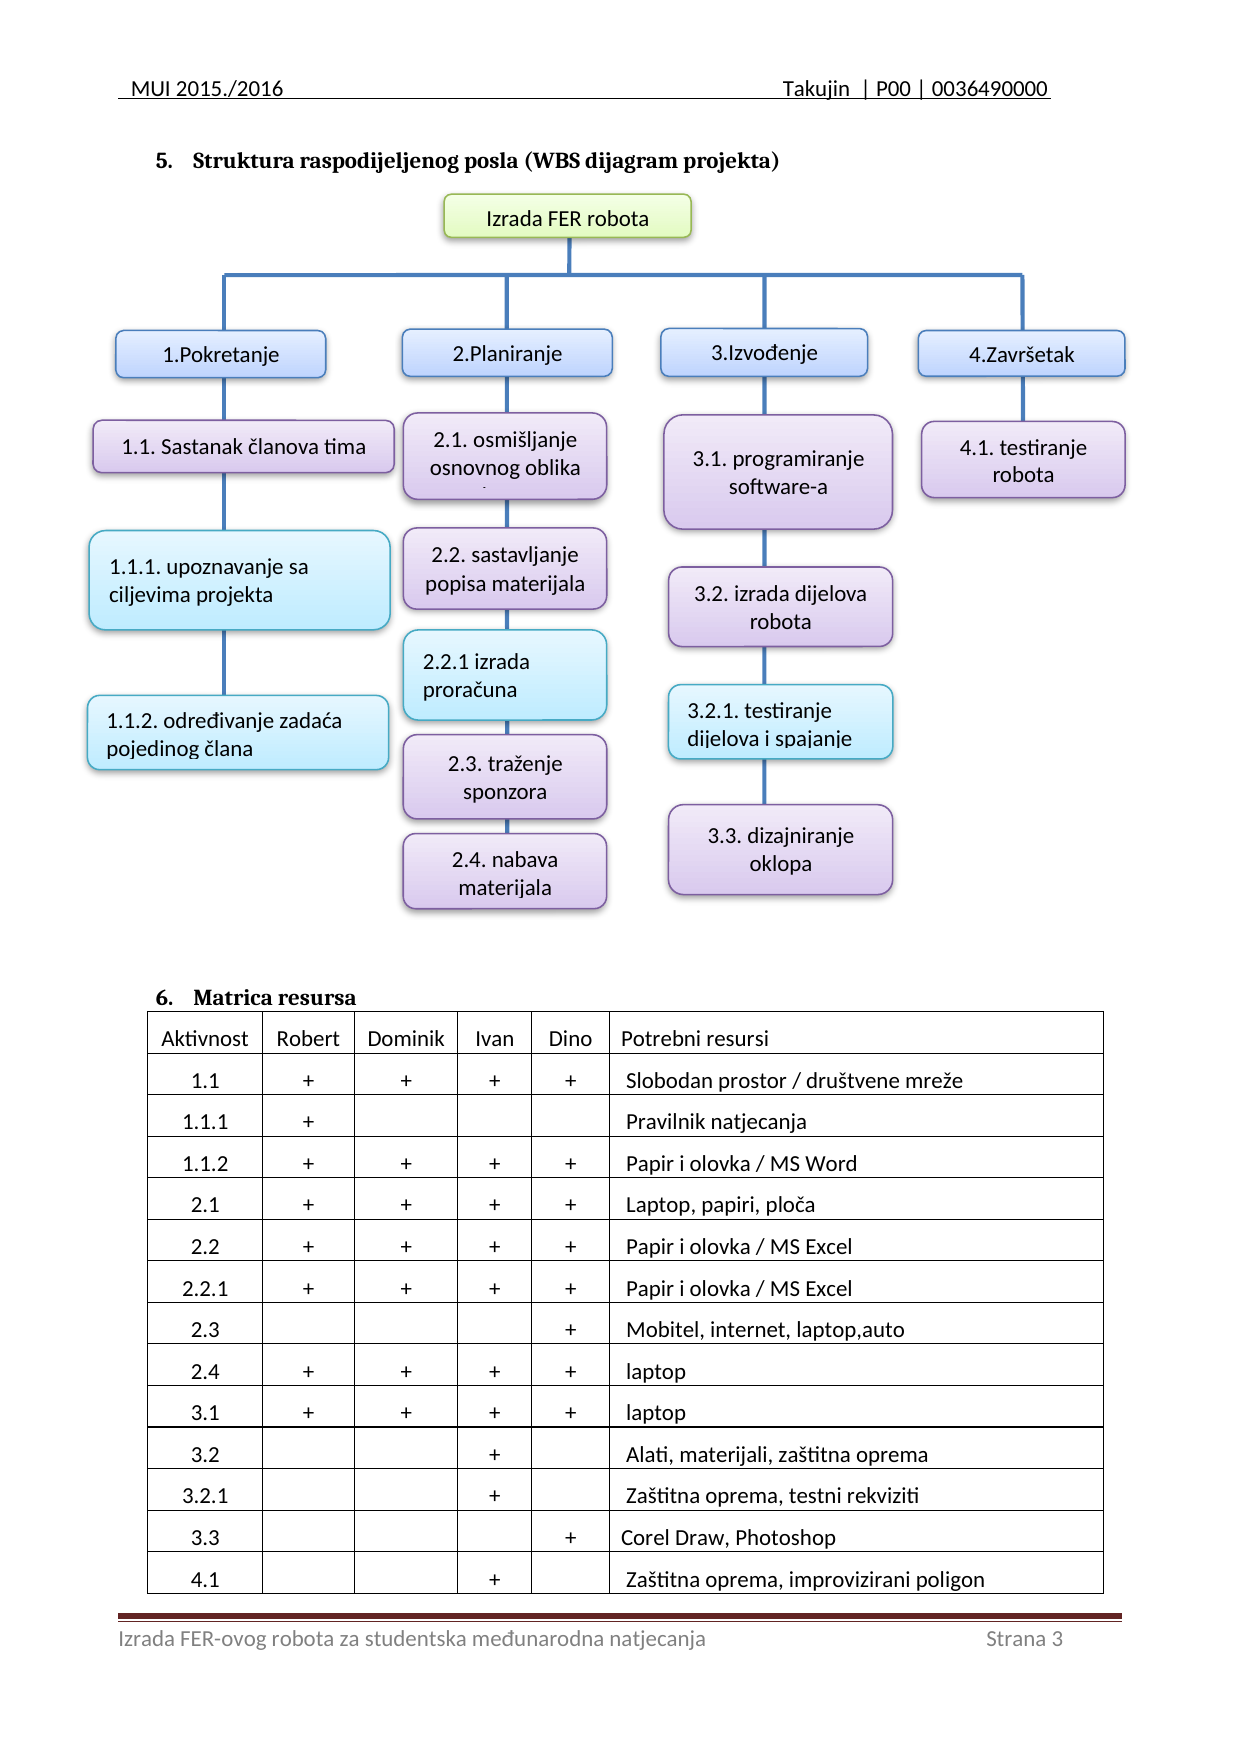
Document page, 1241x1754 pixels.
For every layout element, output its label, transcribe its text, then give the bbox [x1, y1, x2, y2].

table_cell + [458, 1261, 531, 1302]
table_cell Zaštitna oprema, improvizirani poligon [610, 1552, 1103, 1593]
table_cell Laptop, papiri, ploča [610, 1178, 1103, 1219]
table_cell Pravilnik natjecanja [610, 1095, 1103, 1136]
table_cell + [532, 1386, 609, 1426]
table_cell + [355, 1137, 457, 1177]
table_cell 2.3 [148, 1303, 262, 1343]
table_cell + [532, 1220, 609, 1260]
table_cell + [532, 1303, 609, 1343]
table_cell [458, 1303, 531, 1343]
table_cell [532, 1428, 609, 1468]
table_cell + [355, 1386, 457, 1426]
table_cell 1.1.1 [148, 1095, 262, 1136]
table_cell + [532, 1137, 609, 1177]
table_cell + [458, 1137, 531, 1177]
table_cell [355, 1095, 457, 1136]
table_cell laptop [610, 1344, 1103, 1385]
table_cell + [532, 1511, 609, 1551]
table_cell + [458, 1428, 531, 1468]
table_cell + [263, 1178, 354, 1219]
table_cell + [263, 1220, 354, 1260]
table_cell [355, 1511, 457, 1551]
table_cell [458, 1095, 531, 1136]
table_cell + [355, 1220, 457, 1260]
table_cell [355, 1303, 457, 1343]
table_cell + [458, 1220, 531, 1260]
table_cell + [263, 1344, 354, 1385]
table_cell Corel Draw, Photoshop [610, 1511, 1103, 1551]
table_cell + [355, 1261, 457, 1302]
table_cell + [263, 1095, 354, 1136]
list Matrica resursa [156, 984, 1122, 1011]
table_cell + [263, 1054, 354, 1094]
table_cell + [532, 1178, 609, 1219]
table_header Ivan [458, 1012, 531, 1052]
table_cell Alati, materijali, zaštitna oprema [610, 1428, 1103, 1468]
table_cell 2.1 [148, 1178, 262, 1219]
table_cell [458, 1511, 531, 1551]
table_cell + [532, 1054, 609, 1094]
table_header Aktivnost [148, 1012, 262, 1052]
table_header Potrebni resursi [610, 1012, 1103, 1052]
table_cell [263, 1303, 354, 1343]
table_cell [532, 1469, 609, 1509]
subtitle Struktura raspodijeljenog posla (WBS dijagram projekta) [156, 148, 1122, 174]
table_cell + [355, 1178, 457, 1219]
table_cell [263, 1469, 354, 1509]
table_cell 2.2 [148, 1220, 262, 1260]
table_cell Papir i olovka / MS Word [610, 1137, 1103, 1177]
table_cell + [263, 1261, 354, 1302]
table_cell Papir i olovka / MS Excel [610, 1220, 1103, 1260]
table_cell + [355, 1054, 457, 1094]
table_cell 2.4 [148, 1344, 262, 1385]
table_cell + [263, 1137, 354, 1177]
table_cell laptop [610, 1386, 1103, 1426]
table_cell [263, 1511, 354, 1551]
table_cell + [458, 1178, 531, 1219]
table_cell 3.1 [148, 1386, 262, 1426]
table_cell 4.1 [148, 1552, 262, 1593]
table_cell 3.2.1 [148, 1469, 262, 1509]
table_cell 3.3 [148, 1511, 262, 1551]
table_cell + [458, 1552, 531, 1593]
table_cell 1.1 [148, 1054, 262, 1094]
table_cell 3.2 [148, 1428, 262, 1468]
table_cell + [458, 1344, 531, 1385]
table_cell [263, 1428, 354, 1468]
table_cell [355, 1428, 457, 1468]
table_cell + [355, 1344, 457, 1385]
table_cell [263, 1552, 354, 1593]
table_cell + [458, 1054, 531, 1094]
table_cell Mobitel, internet, laptop,auto [610, 1303, 1103, 1343]
table_header Dominik [355, 1012, 457, 1052]
table_cell 2.2.1 [148, 1261, 262, 1302]
table_cell [355, 1552, 457, 1593]
table_cell [532, 1095, 609, 1136]
table_cell + [263, 1386, 354, 1426]
table_cell [355, 1469, 457, 1509]
table_cell Papir i olovka / MS Excel [610, 1261, 1103, 1302]
table_cell + [532, 1344, 609, 1385]
table_header Dino [532, 1012, 609, 1052]
table_cell + [458, 1469, 531, 1509]
table_header Robert [263, 1012, 354, 1052]
table_cell [532, 1552, 609, 1593]
table_cell 1.1.2 [148, 1137, 262, 1177]
table_cell Zaštitna oprema, testni rekviziti [610, 1469, 1103, 1509]
table_cell Slobodan prostor / društvene mreže [610, 1054, 1103, 1094]
table_cell + [458, 1386, 531, 1426]
table_cell + [532, 1261, 609, 1302]
